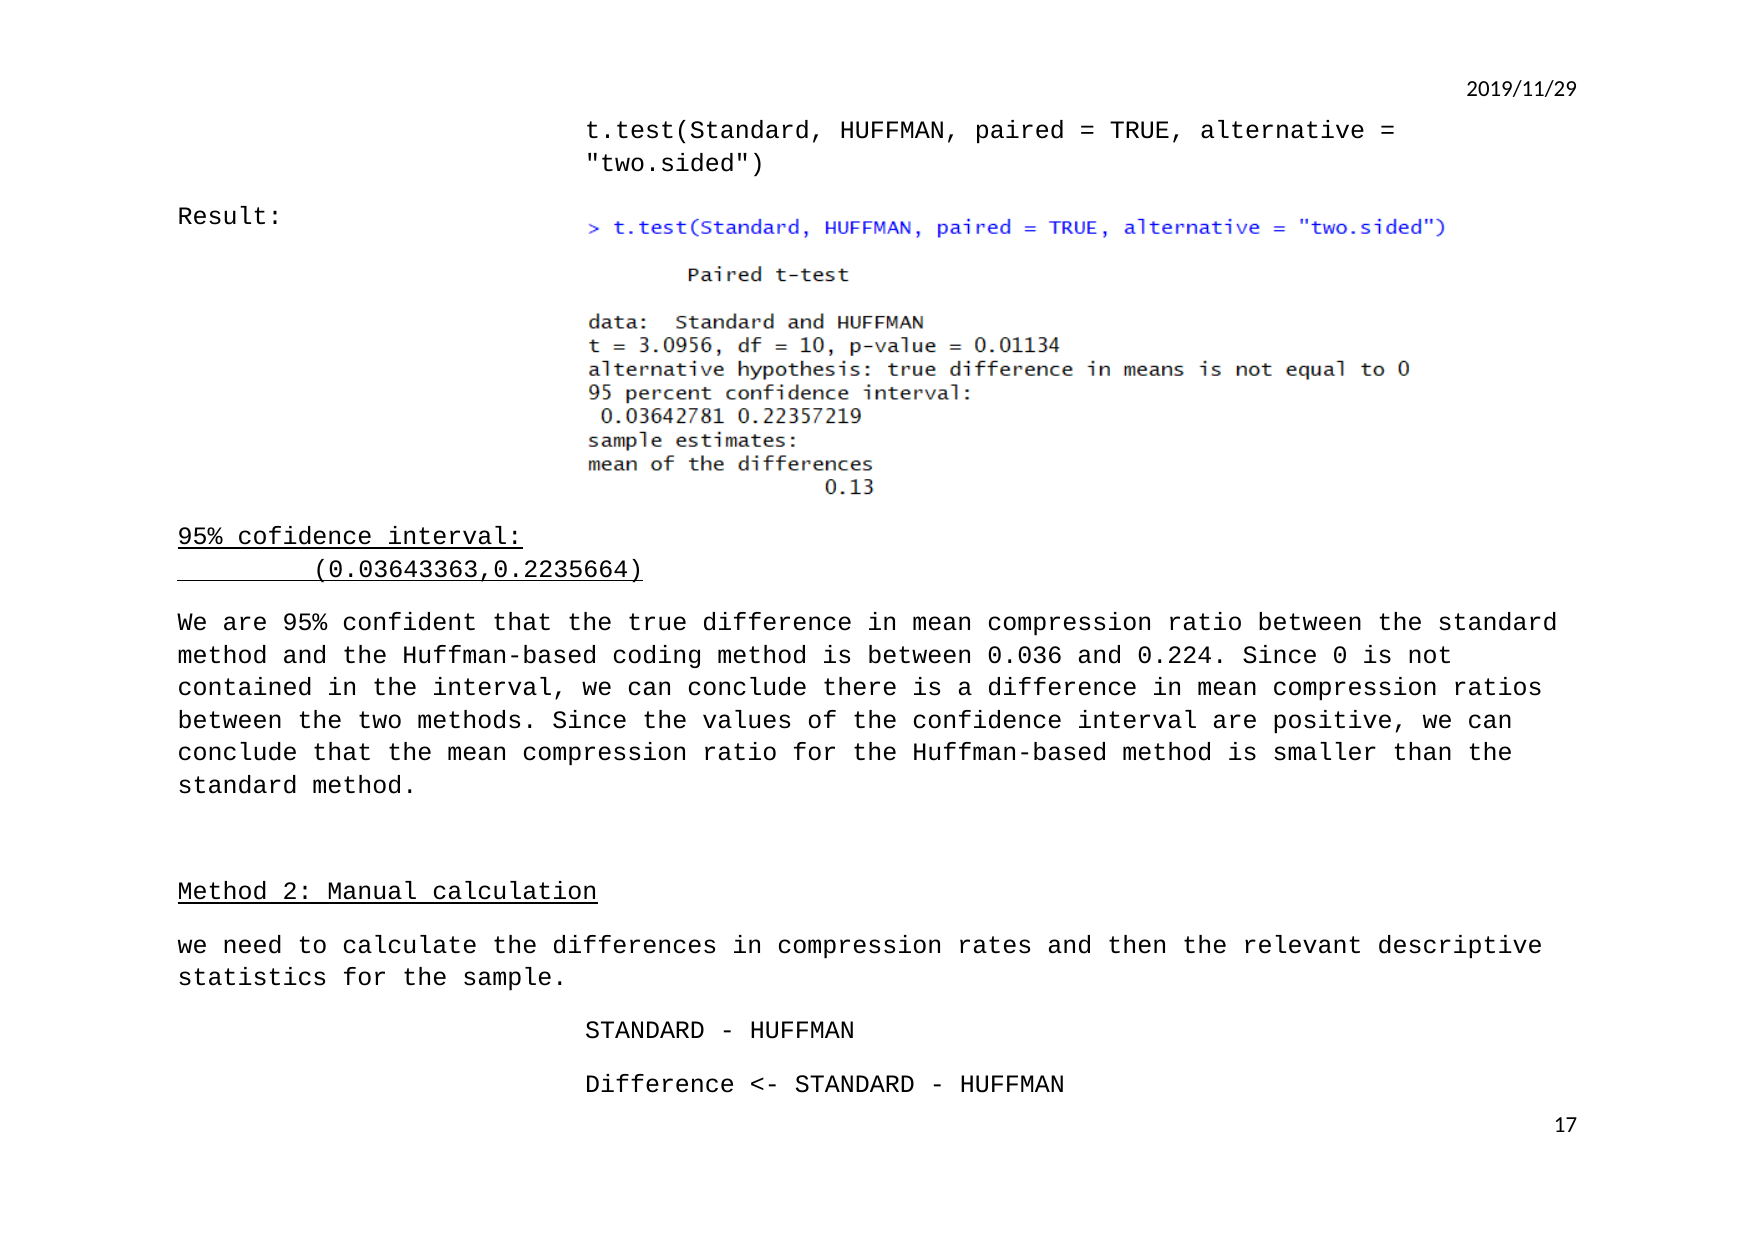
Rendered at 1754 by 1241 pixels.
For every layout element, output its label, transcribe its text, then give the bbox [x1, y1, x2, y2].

picture [580, 216, 1460, 500]
text t.test(Standard, HUFFMAN, paired = TRUE, alternative = "two.sided") [585, 118, 1577, 179]
text Difference <- STANDARD - HUFFMAN [585, 1071, 1577, 1100]
text STANDARD - HUFFMAN [585, 1018, 1577, 1046]
text we need to calculate the differences in compression rates and then the relevant descriptive statistics for the sample. [177, 932, 1577, 993]
text Method 2: Manual calculation [177, 879, 1577, 907]
text Result: [177, 204, 1577, 232]
text 95% cofidence interval: (0.03643363,0.2235664) [177, 524, 1577, 585]
text We are 95% confident that the true difference in mean compression ratio between the standard method and the Huffman-based coding method is between 0.036 and 0.224. Since 0 is not contained in the interval, we can conclude there is a difference in mean compression ratios between the two methods. Since the values of the confidence interval are positive, we can conclude that the mean compression ratio for the Huffman-based method is smaller than the standard method. [177, 610, 1577, 801]
